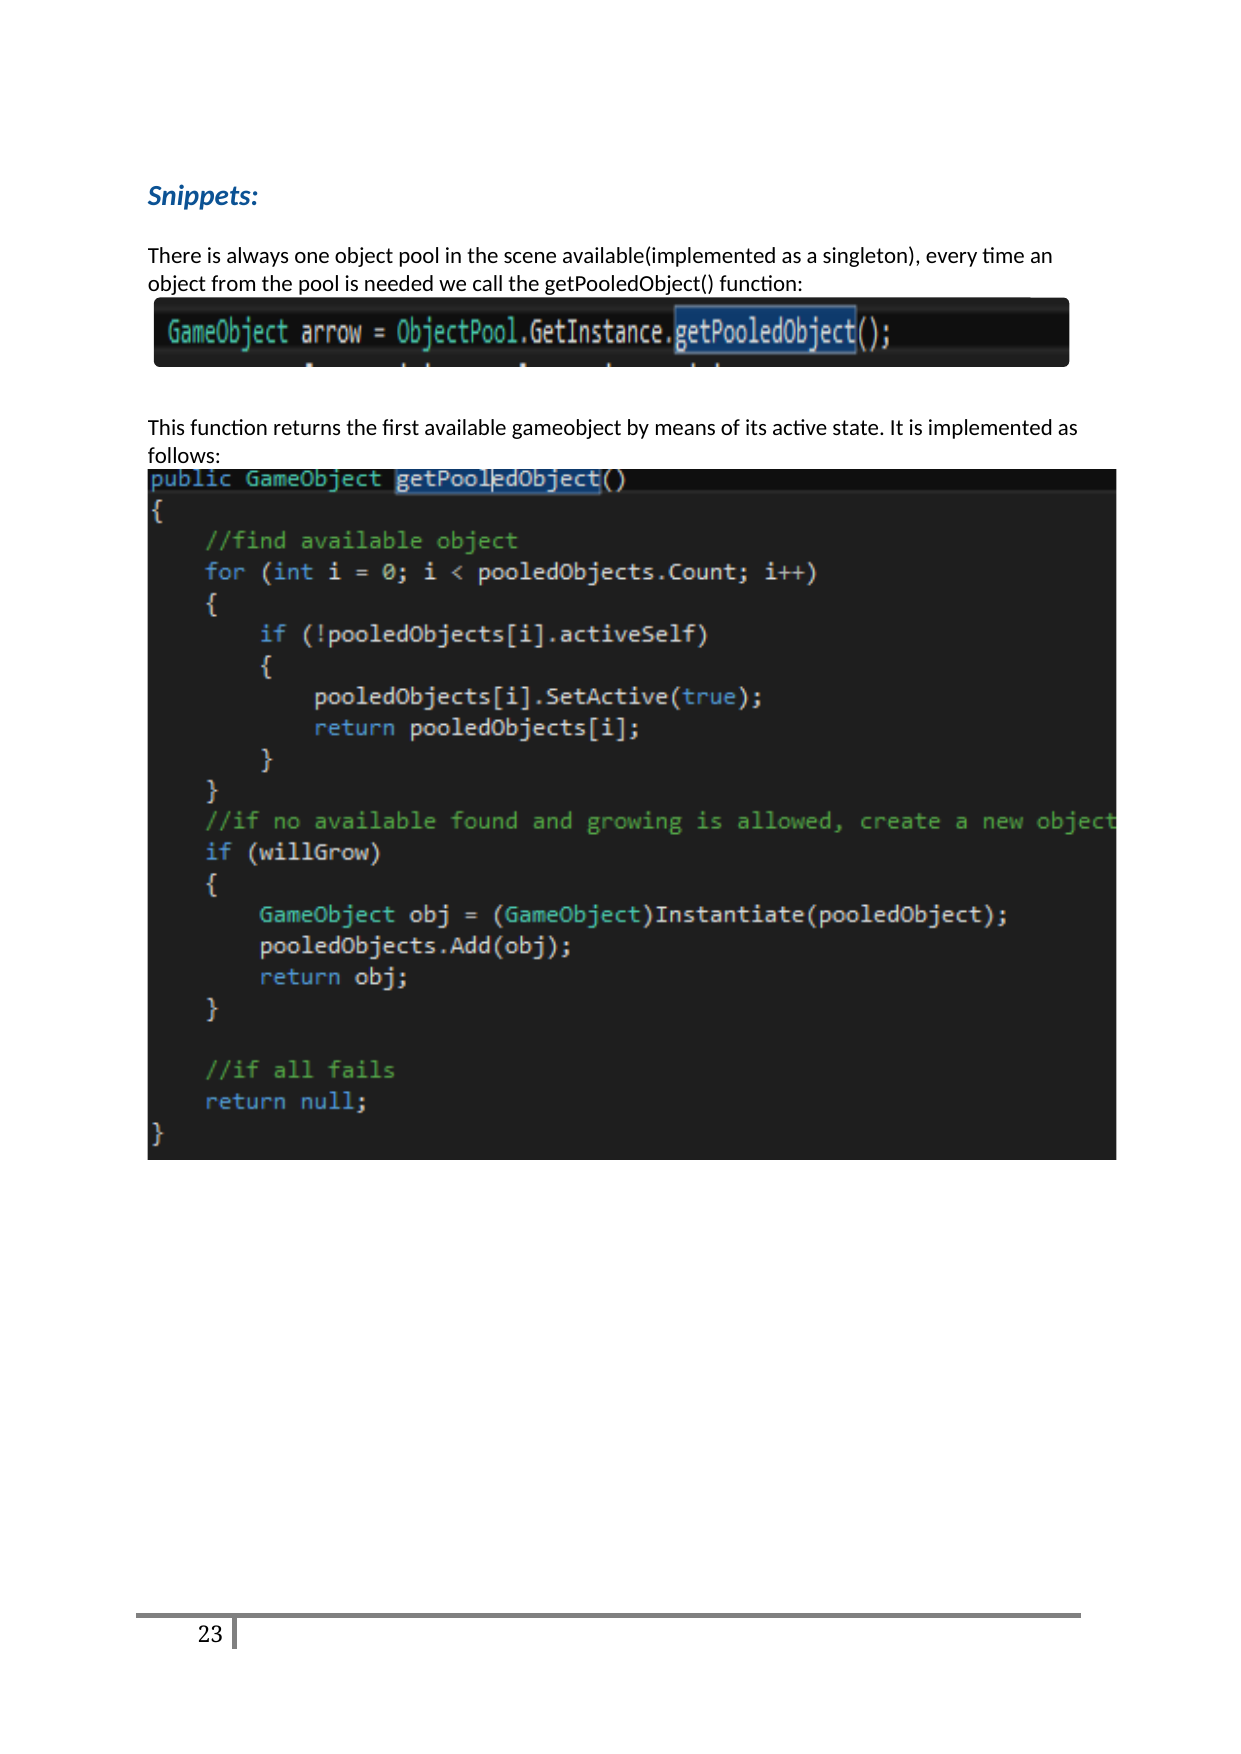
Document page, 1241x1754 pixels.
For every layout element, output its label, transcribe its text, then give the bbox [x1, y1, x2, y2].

text This function returns the first available gameobject by means of its active state. It is implemented as follows: [148, 413, 1093, 469]
subtitle Snippets: [148, 177, 1093, 212]
text There is always one object pool in the scene available(implemented as a singleton), every time an object from the pool is needed we call the getPooledObject() function: [148, 242, 1093, 298]
picture [147, 469, 1117, 1160]
picture [153, 297, 1070, 367]
